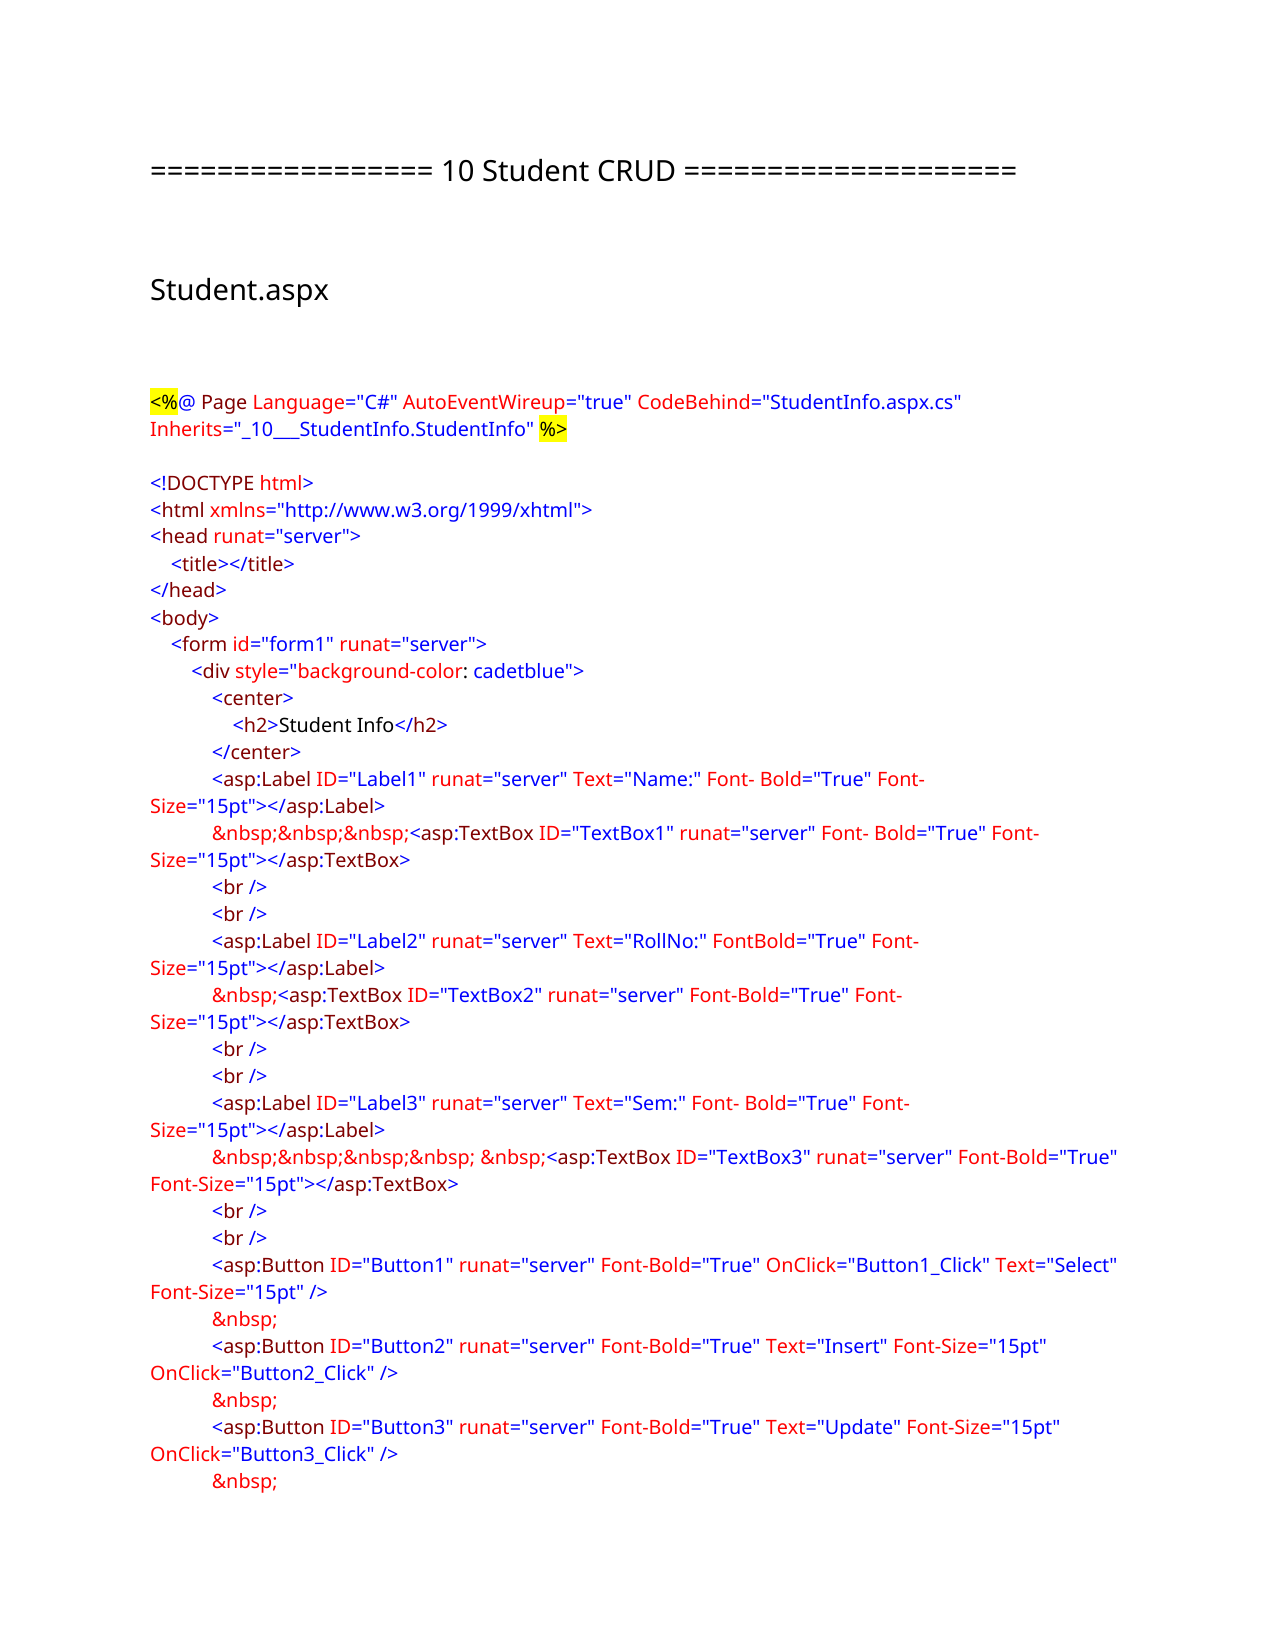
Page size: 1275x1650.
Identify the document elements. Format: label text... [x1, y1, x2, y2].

text <div style="background-color: cadetblue"> [150, 658, 1125, 685]
text &nbsp; [150, 1386, 1125, 1413]
text </head> [150, 577, 1125, 604]
text </center> [150, 739, 1125, 766]
text Student.aspx [150, 269, 1125, 309]
text <head runat="server"> [150, 523, 1125, 550]
text &nbsp; [150, 1305, 1125, 1332]
text <asp:Button ID="Button1" runat="server" Font-Bold="True" OnClick="Button1_Click" Text="Select" Font-Size="15pt" /> [150, 1251, 1125, 1305]
text <center> [150, 685, 1125, 712]
text <asp:Button ID="Button3" runat="server" Font-Bold="True" Text="Update" Font-Size="15pt" OnClick="Button3_Click" /> [150, 1413, 1125, 1467]
text <br /> [150, 901, 1125, 927]
text <br /> [150, 1062, 1125, 1089]
text <asp:Label ID="Label2" runat="server" Text="RollNo:" FontBold="True" Font- Size="15pt"></asp:Label> [150, 927, 1125, 981]
text &nbsp; [150, 1467, 1125, 1494]
text <!DOCTYPE html> [150, 469, 1125, 496]
text <br /> [150, 1035, 1125, 1062]
text <html xmlns="http://www.w3.org/1999/xhtml"> [150, 496, 1125, 523]
text <asp:Label ID="Label3" runat="server" Text="Sem:" Font- Bold="True" Font-Size="15pt"></asp:Label> [150, 1089, 1125, 1143]
text <br /> [150, 873, 1125, 901]
text <asp:Label ID="Label1" runat="server" Text="Name:" Font- Bold="True" Font-Size="15pt"></asp:Label> [150, 766, 1125, 819]
text &nbsp;<asp:TextBox ID="TextBox2" runat="server" Font-Bold="True" Font- Size="15pt"></asp:TextBox> [150, 981, 1125, 1035]
text <br /> [150, 1224, 1125, 1251]
text <body> [150, 604, 1125, 631]
text <%@ Page Language="C#" AutoEventWireup="true" CodeBehind="StudentInfo.aspx.cs" Inherits="_10___StudentInfo.StudentInfo" %> [150, 388, 1125, 442]
text ================= 10 Student CRUD ==================== [150, 150, 1125, 190]
text <title></title> [150, 550, 1125, 577]
text <asp:Button ID="Button2" runat="server" Font-Bold="True" Text="Insert" Font-Size="15pt" OnClick="Button2_Click" /> [150, 1332, 1125, 1386]
text &nbsp;&nbsp;&nbsp;<asp:TextBox ID="TextBox1" runat="server" Font- Bold="True" Font-Size="15pt"></asp:TextBox> [150, 819, 1125, 873]
text &nbsp;&nbsp;&nbsp;&nbsp; &nbsp;<asp:TextBox ID="TextBox3" runat="server" Font-Bold="True" Font-Size="15pt"></asp:TextBox> [150, 1143, 1125, 1197]
text <br /> [150, 1197, 1125, 1224]
text <h2>Student Info</h2> [150, 712, 1125, 739]
text <form id="form1" runat="server"> [150, 631, 1125, 658]
